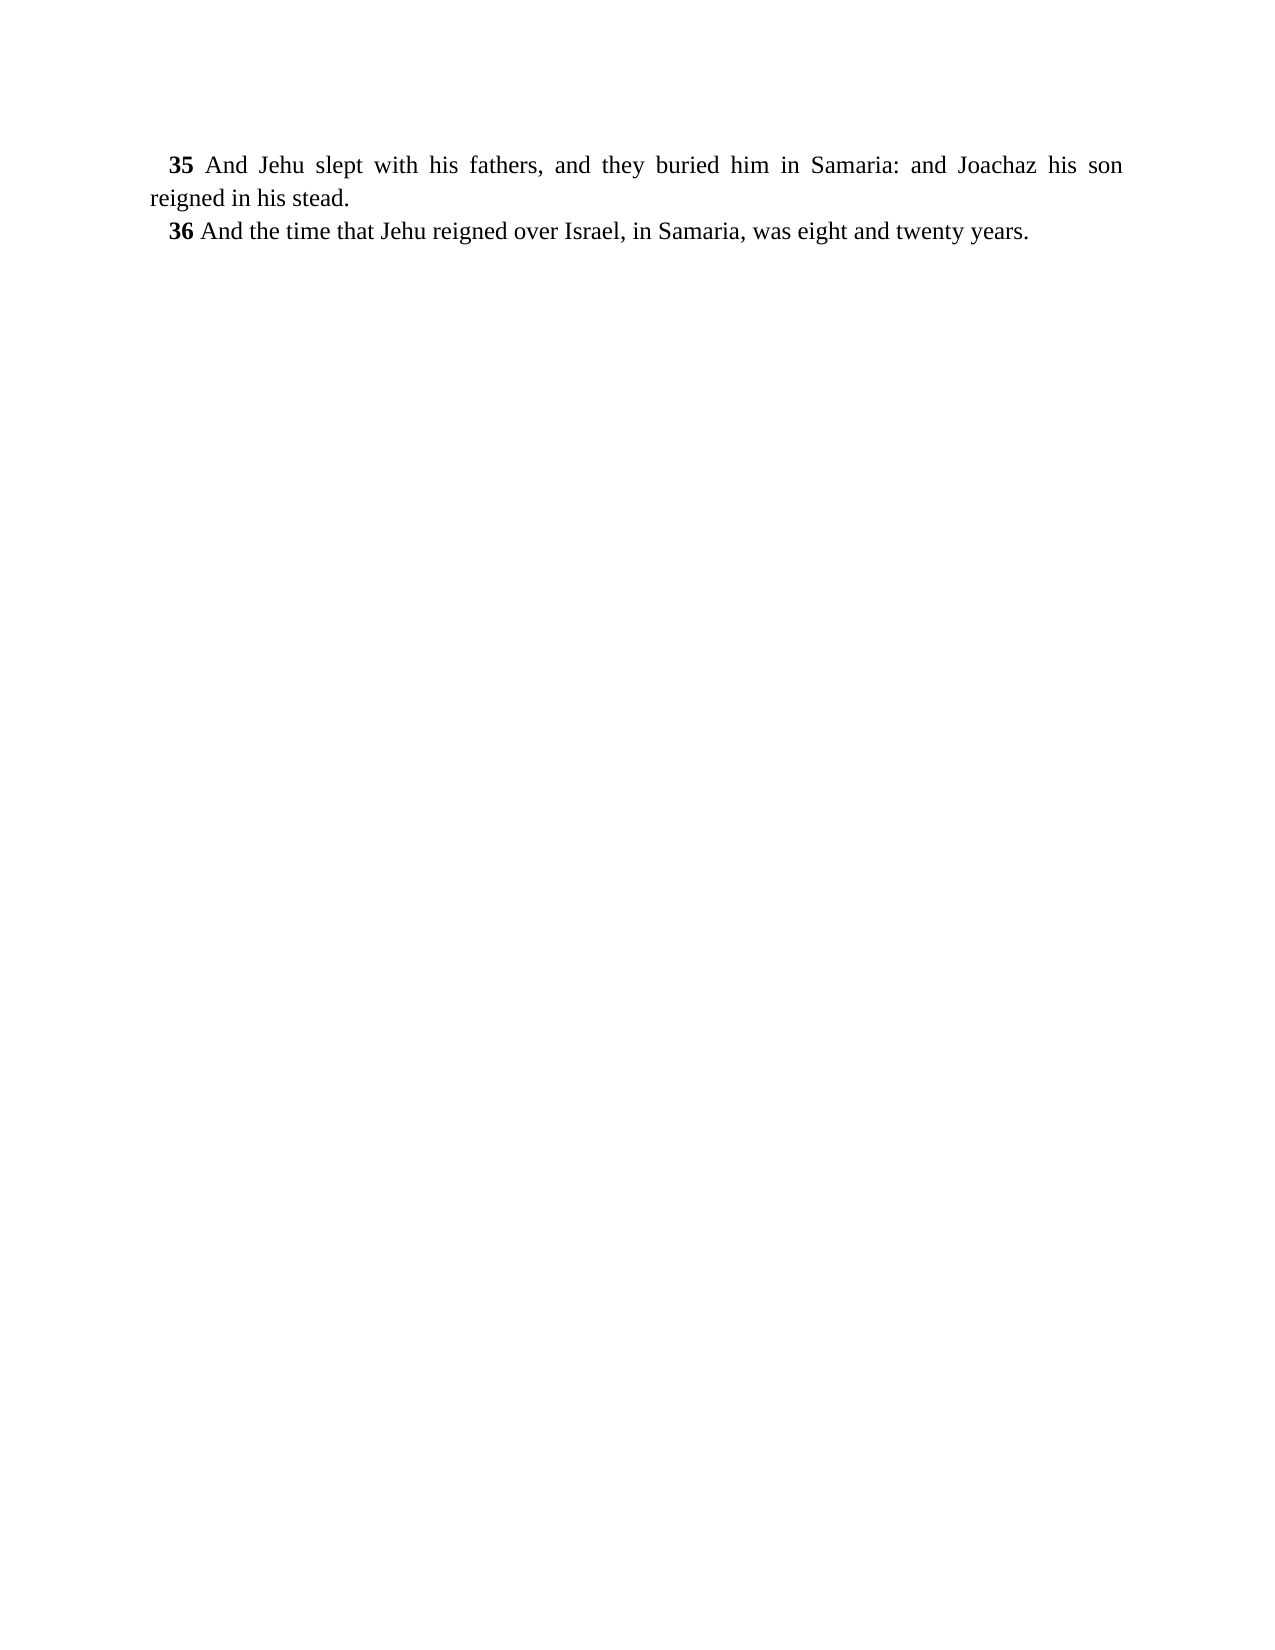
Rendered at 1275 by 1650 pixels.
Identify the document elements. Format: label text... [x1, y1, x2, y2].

text 36 And the time that Jehu reigned over Israel, in Samaria, was eight and twenty years. [150, 216, 1125, 245]
text 35 And Jehu slept with his fathers, and they buried him in Samaria: and Joachaz his son reigned in his stead. [150, 150, 1125, 212]
